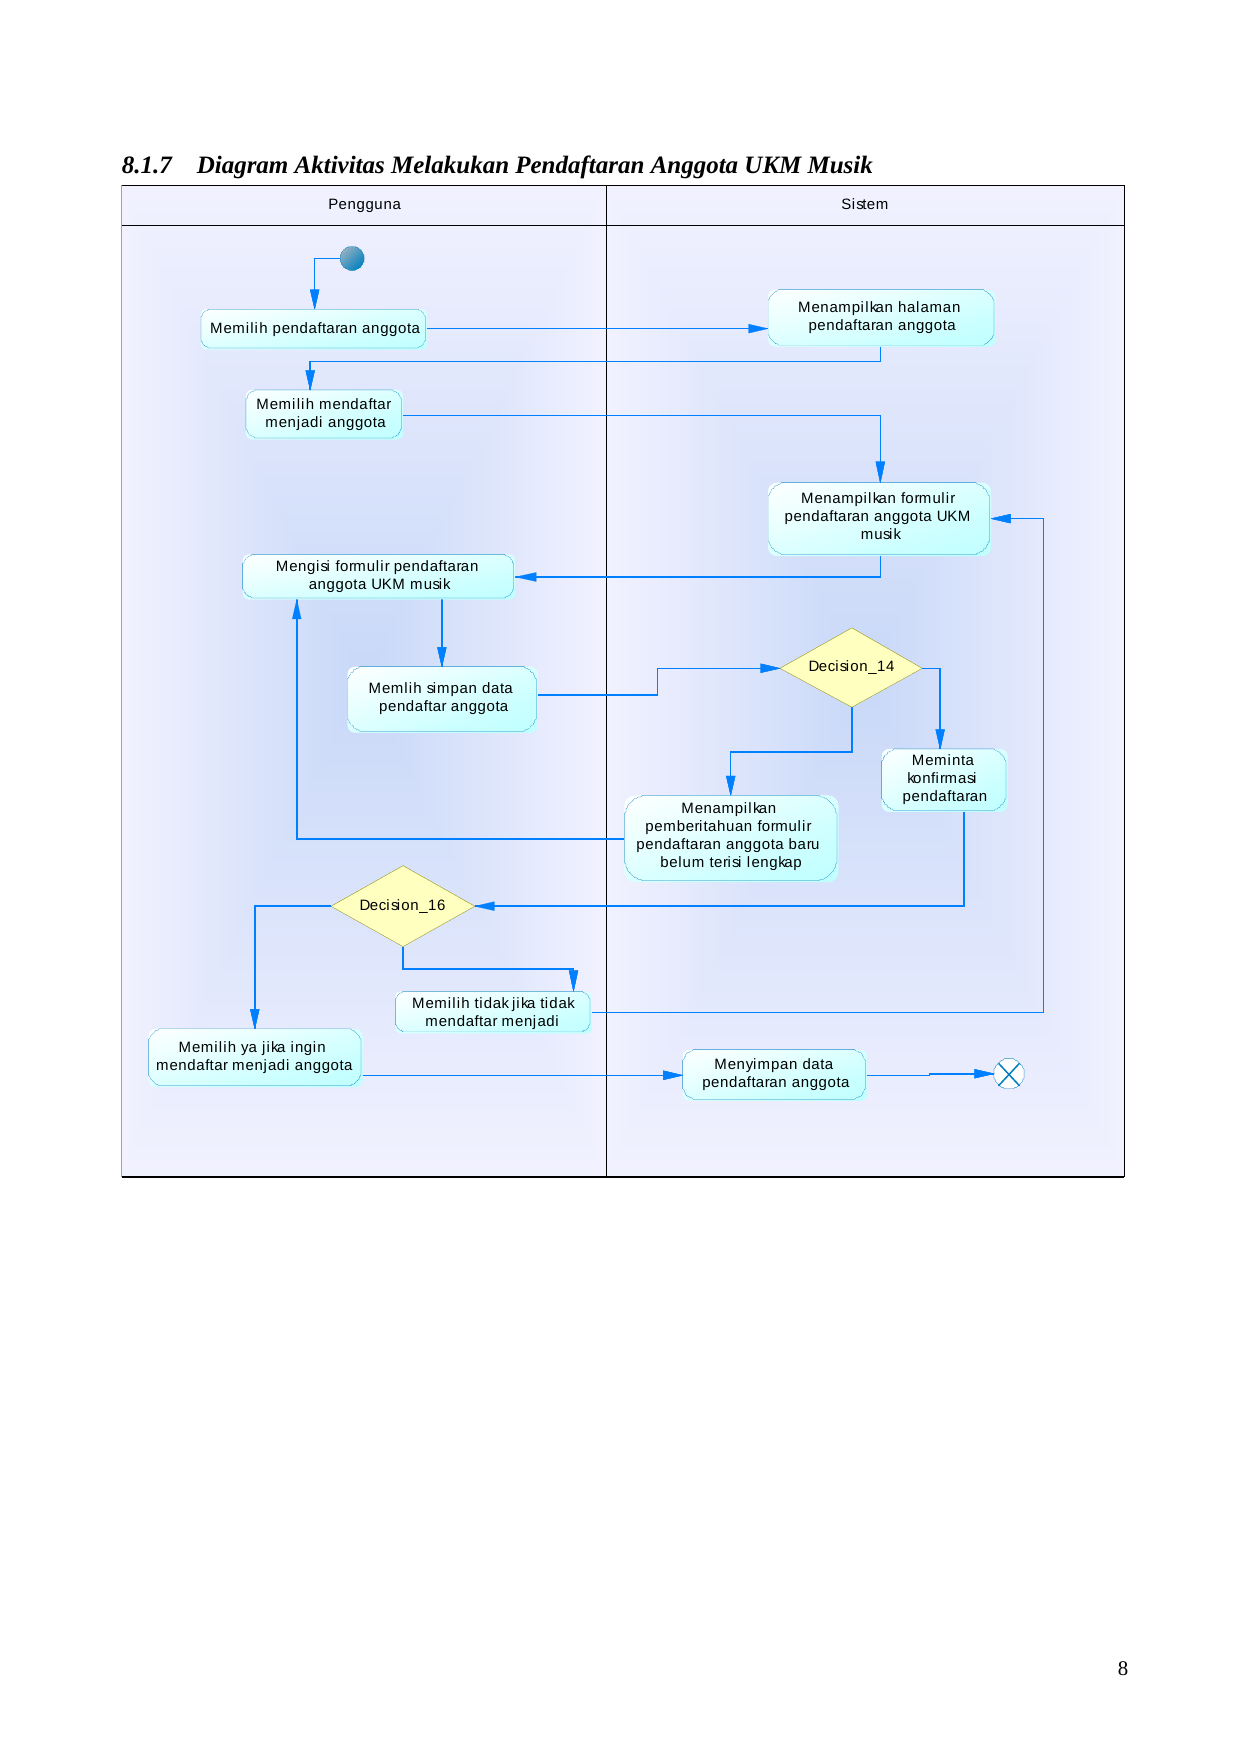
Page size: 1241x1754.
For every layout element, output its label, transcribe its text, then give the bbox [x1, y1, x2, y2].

picture [395, 991, 591, 1032]
picture [624, 795, 838, 881]
picture [347, 666, 537, 732]
picture [245, 389, 402, 439]
picture [768, 482, 990, 555]
picture [200, 309, 426, 349]
picture [881, 748, 1007, 811]
picture [340, 246, 365, 265]
picture [993, 1074, 998, 1084]
subtitle Diagram Aktivitas Melakukan Pendaftaran Anggota UKM Musik [122, 150, 1128, 179]
picture [148, 1028, 362, 1086]
picture [340, 259, 356, 271]
picture [993, 1058, 1025, 1084]
picture [242, 554, 514, 599]
picture [768, 289, 995, 346]
picture [682, 1049, 866, 1100]
